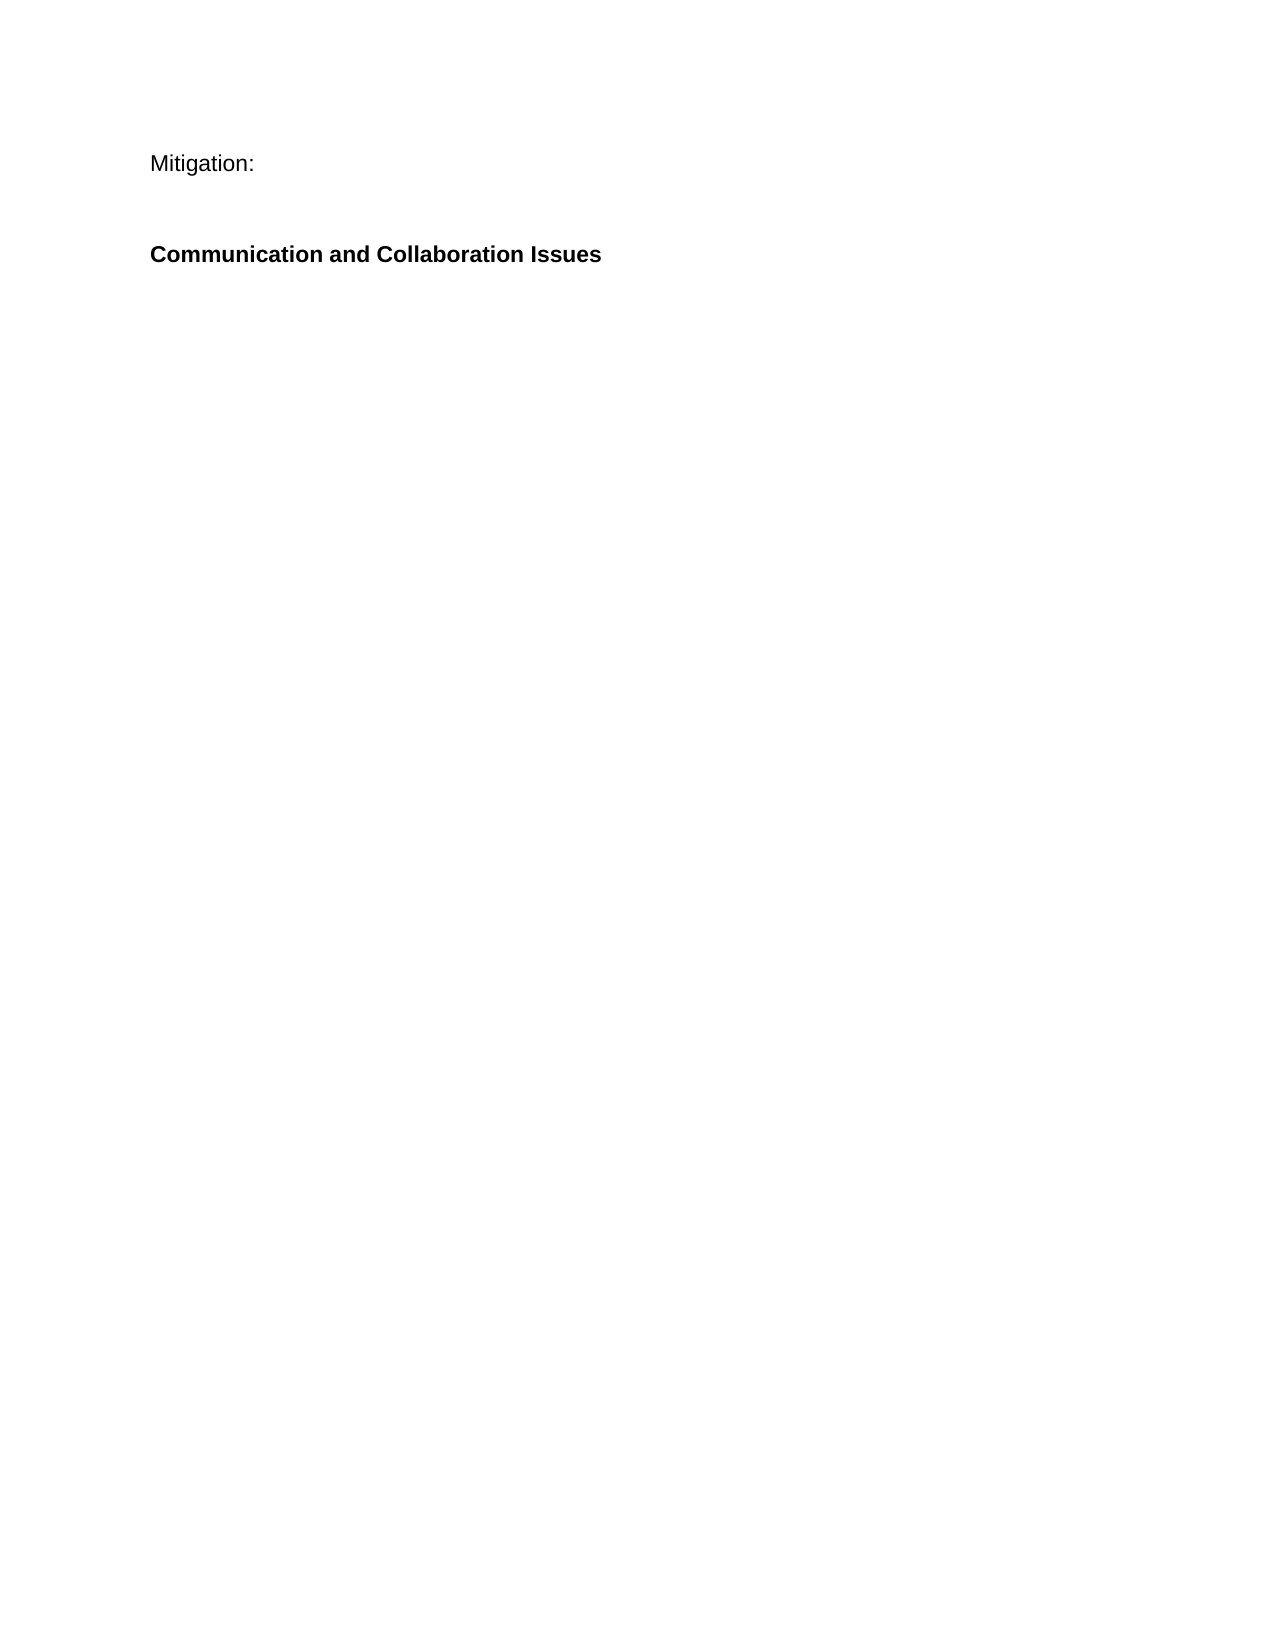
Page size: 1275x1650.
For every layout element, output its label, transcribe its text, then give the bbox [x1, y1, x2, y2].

text Mitigation: [150, 150, 1125, 176]
text Communication and Collaboration Issues [150, 241, 1125, 267]
